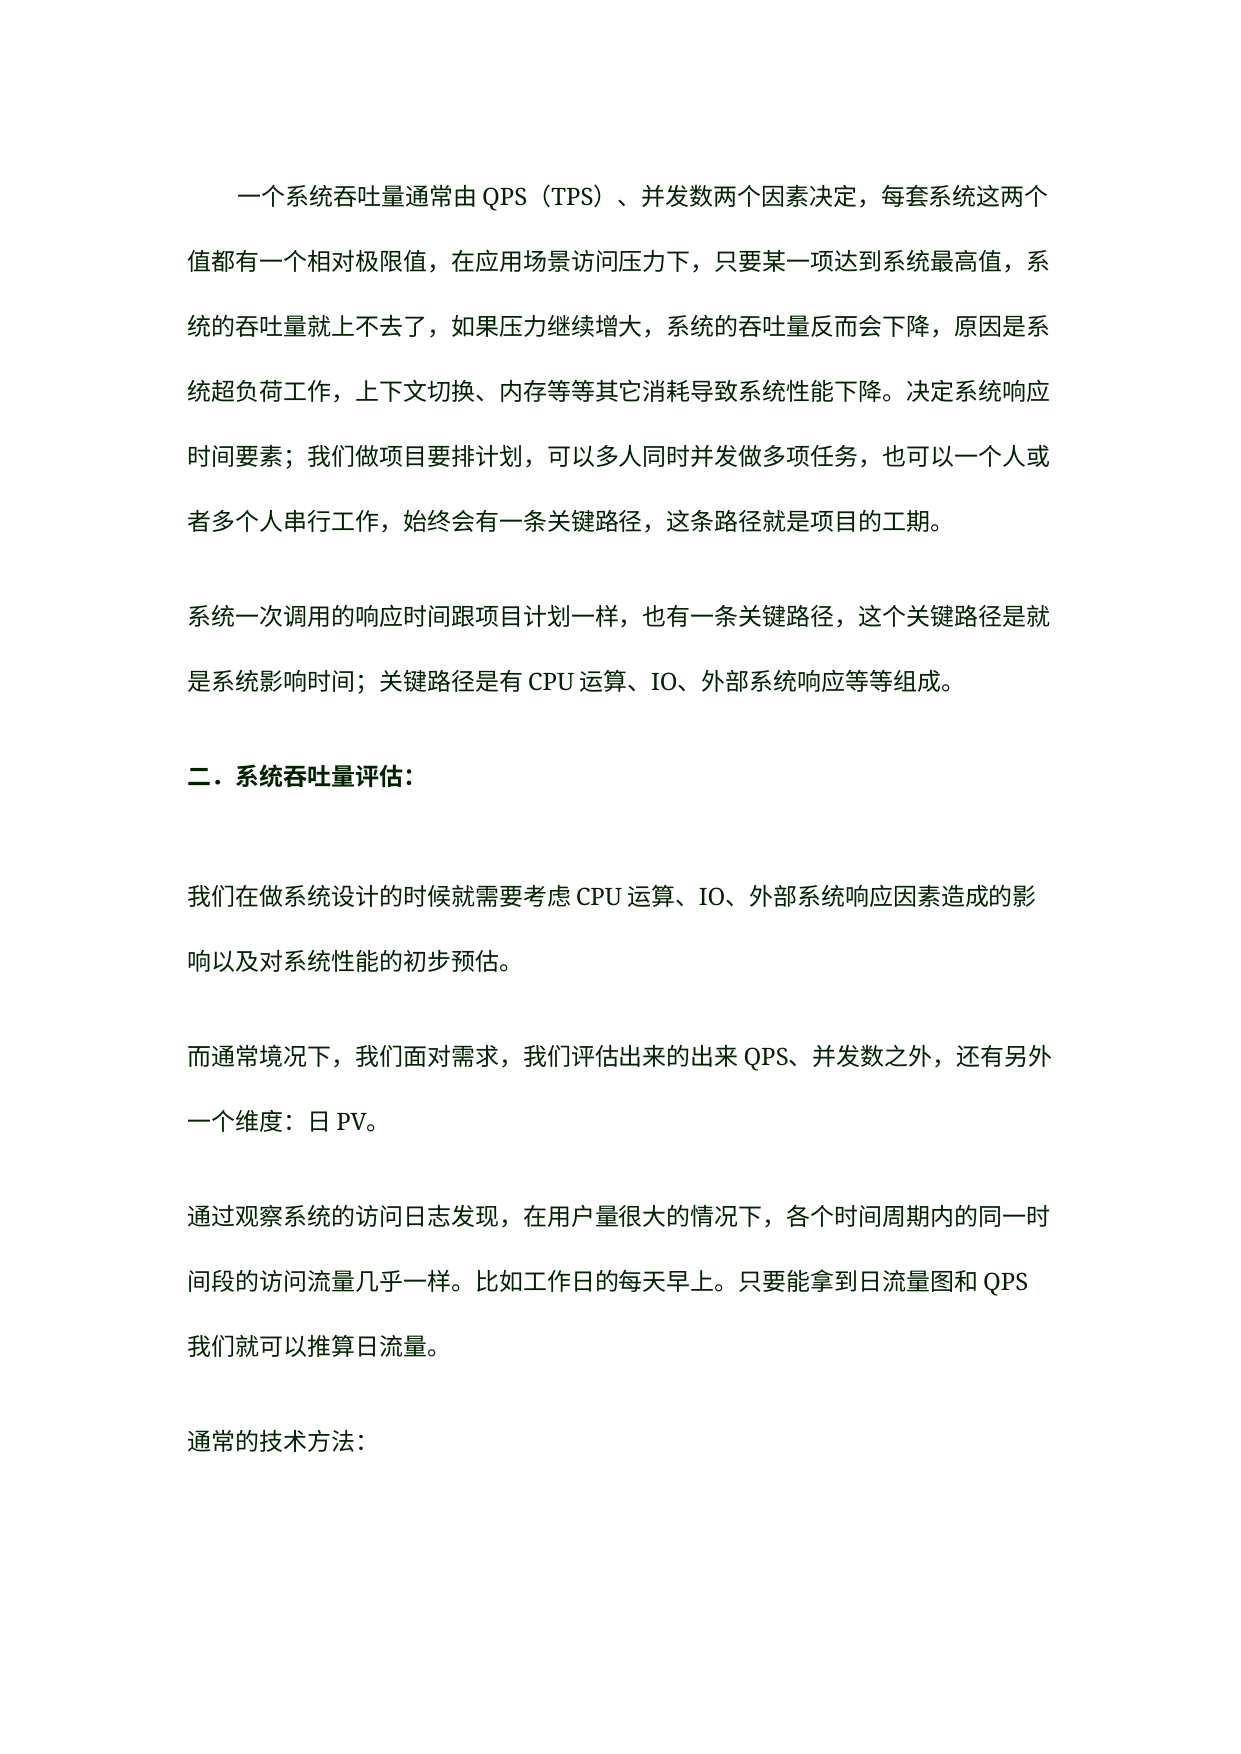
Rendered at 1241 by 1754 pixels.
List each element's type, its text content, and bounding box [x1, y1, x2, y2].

text 而通常境况下，我们面对需求，我们评估出来的出来QPS、并发数之外，还有另外一个维度：日PV。 [187, 1022, 1053, 1152]
text 一个系统吞吐量通常由QPS（TPS）、并发数两个因素决定，每套系统这两个值都有一个相对极限值，在应用场景访问压力下，只要某一项达到系统最高值，系统的吞吐量就上不去了，如果压力继续增大，系统的吞吐量反而会下降，原因是系统超负荷工作，上下文切换、内存等等其它消耗导致系统性能下降。决定系统响应时间要素；我们做项目要排计划，可以多人同时并发做多项任务，也可以一个人或者多个人串行工作，始终会有一条关键路径，这条路径就是项目的工期。 [187, 162, 1053, 552]
subtitle 二．系统吞吐量评估： [187, 742, 1053, 807]
text 我们在做系统设计的时候就需要考虑CPU运算、IO、外部系统响应因素造成的影响以及对系统性能的初步预估。 [187, 862, 1053, 992]
text 通常的技术方法： [187, 1407, 1053, 1472]
text 通过观察系统的访问日志发现，在用户量很大的情况下，各个时间周期内的同一时间段的访问流量几乎一样。比如工作日的每天早上。只要能拿到日流量图和QPS我们就可以推算日流量。 [187, 1182, 1053, 1377]
text 系统一次调用的响应时间跟项目计划一样，也有一条关键路径，这个关键路径是就是系统影响时间；关键路径是有CPU运算、IO、外部系统响应等等组成。 [187, 582, 1053, 712]
